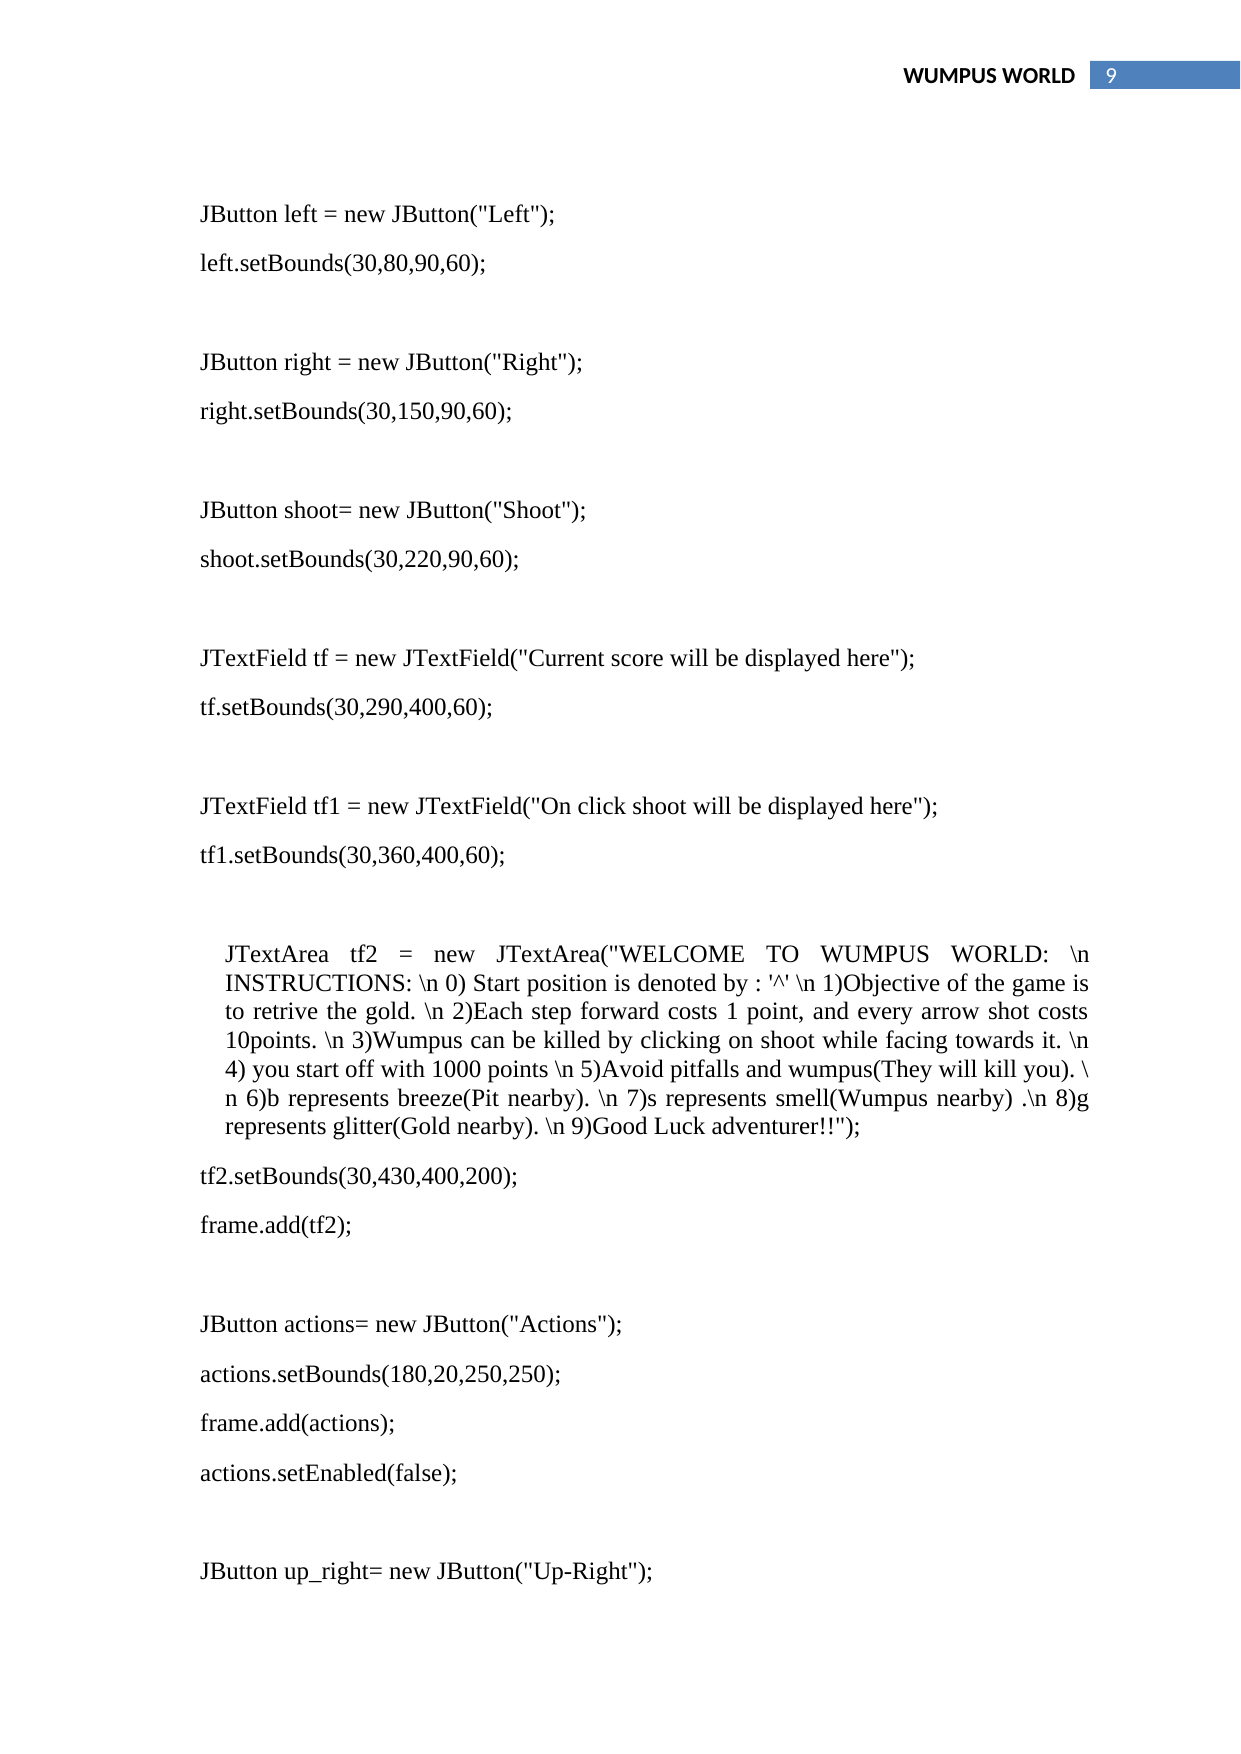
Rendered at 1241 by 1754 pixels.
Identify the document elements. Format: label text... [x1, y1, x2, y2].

text JTextArea tf2 = new JTextArea("WELCOME TO WUMPUS WORLD: \n INSTRUCTIONS: \n 0) Start position is denoted by : '^' \n 1)Objective of the game is to retrive the gold. \n 2)Each step forward costs 1 point, and every arrow shot costs 10points. \n 3)Wumpus can be killed by clicking on shoot while facing towards it. \n 4) you start off with 1000 points \n 5)Avoid pitfalls and wumpus(They will kill you). \n 6)b represents breeze(Pit nearby). \n 7)s represents smell(Wumpus nearby) .\n 8)g represents glitter(Gold nearby). \n 9)Good Luck adventurer!!"); [225, 939, 1090, 1140]
text left.setBounds(30,80,90,60); [150, 248, 1090, 277]
text JButton left = new JButton("Left"); [150, 199, 1090, 228]
text actions.setBounds(180,20,250,250); [150, 1359, 1090, 1387]
text JButton actions= new JButton("Actions"); [150, 1309, 1090, 1338]
text JTextField tf = new JTextField("Current score will be displayed here"); [150, 643, 1090, 672]
text JTextField tf1 = new JTextField("On click shoot will be displayed here"); [150, 791, 1090, 820]
text JButton up_right= new JButton("Up-Right"); [150, 1556, 1090, 1585]
text tf2.setBounds(30,430,400,200); [150, 1161, 1090, 1190]
text frame.add(tf2); [150, 1211, 1090, 1239]
text frame.add(actions); [150, 1408, 1090, 1437]
text JButton right = new JButton("Right"); [150, 347, 1090, 376]
text actions.setEnabled(false); [150, 1458, 1090, 1487]
text right.setBounds(30,150,90,60); [150, 396, 1090, 425]
text shoot.setBounds(30,220,90,60); [150, 544, 1090, 573]
text JButton shoot= new JButton("Shoot"); [150, 495, 1090, 524]
text tf1.setBounds(30,360,400,60); [150, 841, 1090, 869]
text tf.setBounds(30,290,400,60); [150, 692, 1090, 721]
